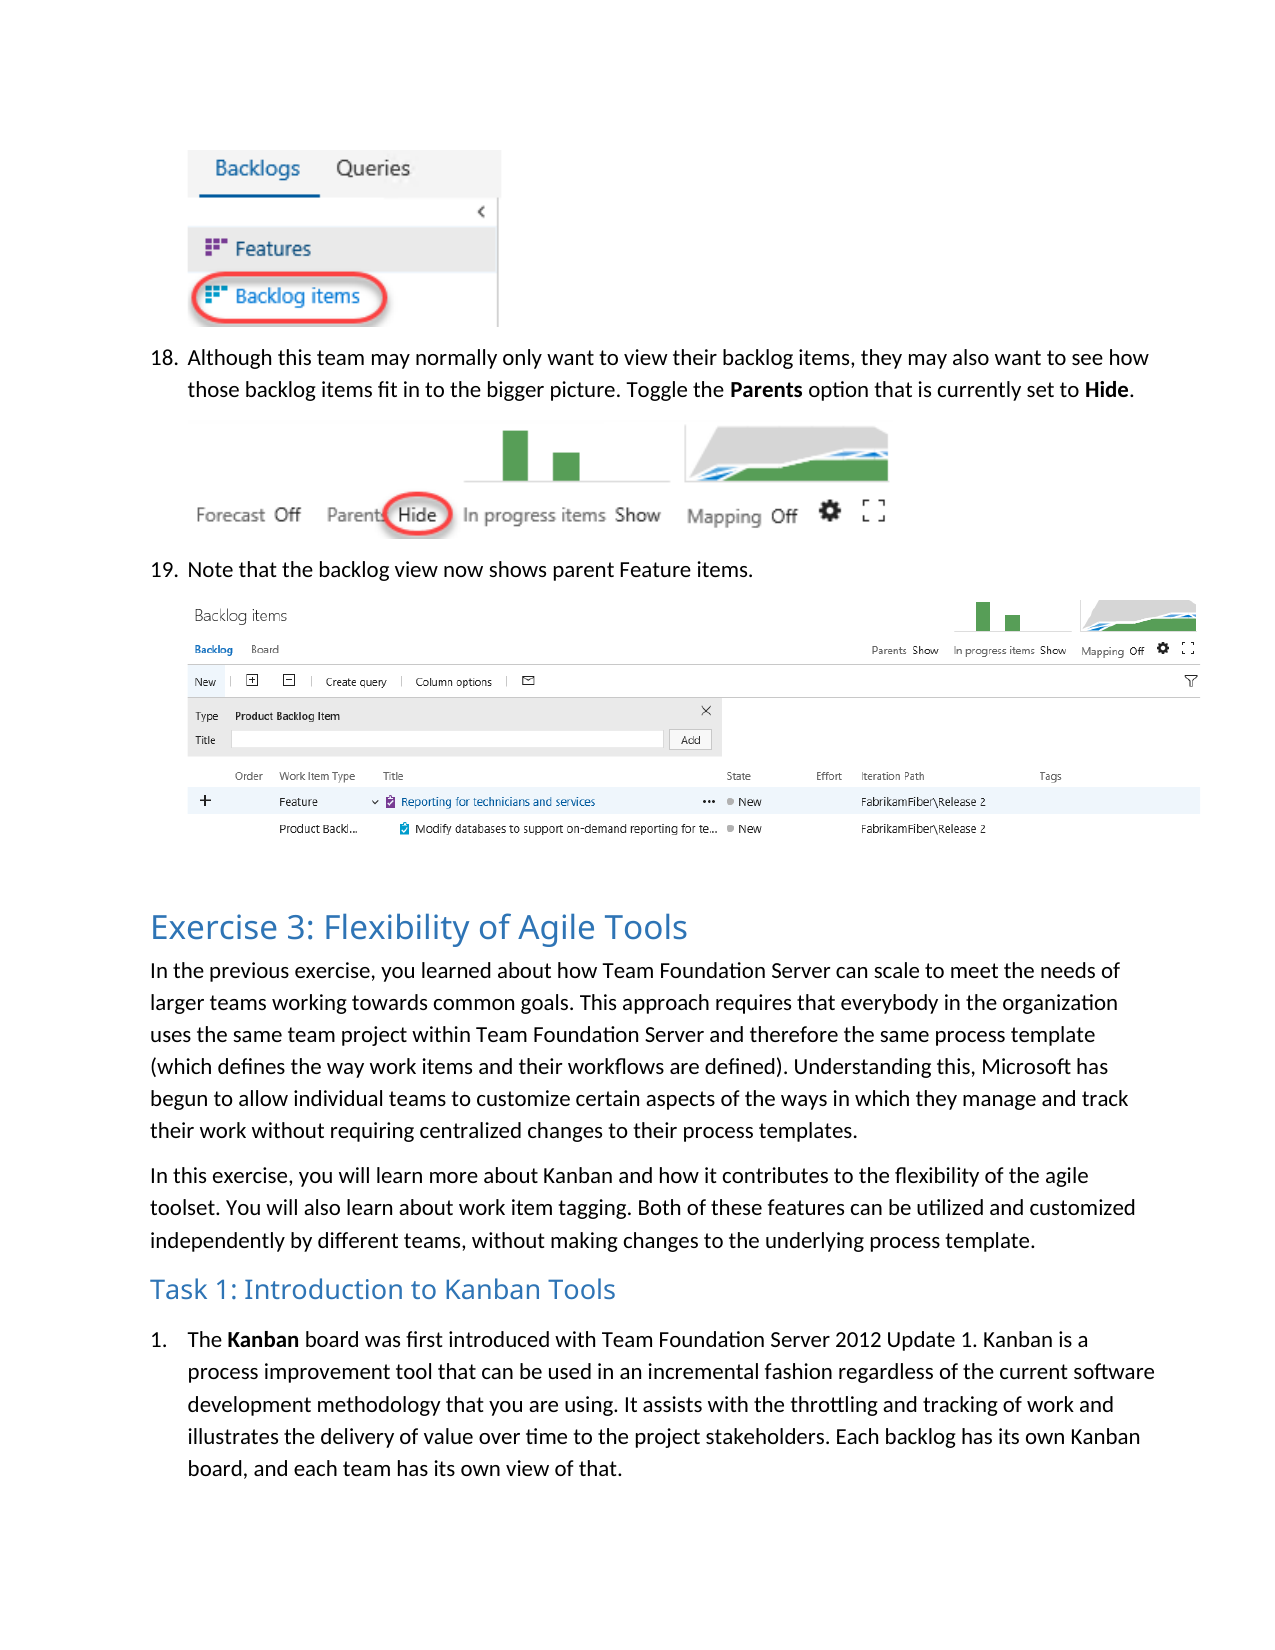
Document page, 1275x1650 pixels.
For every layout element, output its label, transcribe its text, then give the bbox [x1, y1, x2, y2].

text In this exercise, you will learn more about Kanban and how it contributes to the flexibility of the agile toolset. You will also learn about work item tagging. Both of these features can be utilized and customized independently by different teams, without making changes to the underlying process template. [150, 1161, 1162, 1254]
picture [187, 150, 502, 327]
list Although this team may normally only want to view their backlog items, they may also want to see how those backlog items fit in to the bigger picture. Toggle the Parents option that is currently set to Hide. [150, 343, 1162, 403]
text In the previous exercise, you learned about how Team Foundation Server can scale to meet the needs of larger teams working towards common goals. This approach requires that everybody in the organization uses the same team project within Team Foundation Server and therefore the same process template (which defines the way work items and their workflows are defined). Understanding this, Microsoft has begun to allow individual teams to customize certain aspects of the ways in which they manage and track their work without requiring centralized changes to their process templates. [150, 956, 1162, 1145]
picture [187, 600, 1200, 843]
list Note that the backlog view now shows parent Feature items. [150, 556, 1162, 583]
list The Kanban board was first introduced with Team Foundation Server 2012 Update 1. Kanban is a process improvement tool that can be used in an incremental fashion regardless of the current software development methodology that you are using. It assists with the throttling and tracking of work and illustrates the delivery of value over time to the project stakeholders. Each backlog has its own Kanban board, and each team has its own view of that. [150, 1325, 1162, 1482]
subtitle Task 1: Introduction to Kanban Tools [150, 1270, 1162, 1307]
picture [187, 420, 896, 539]
subtitle Exercise 3: Flexibility of Agile Tools [150, 903, 1162, 949]
